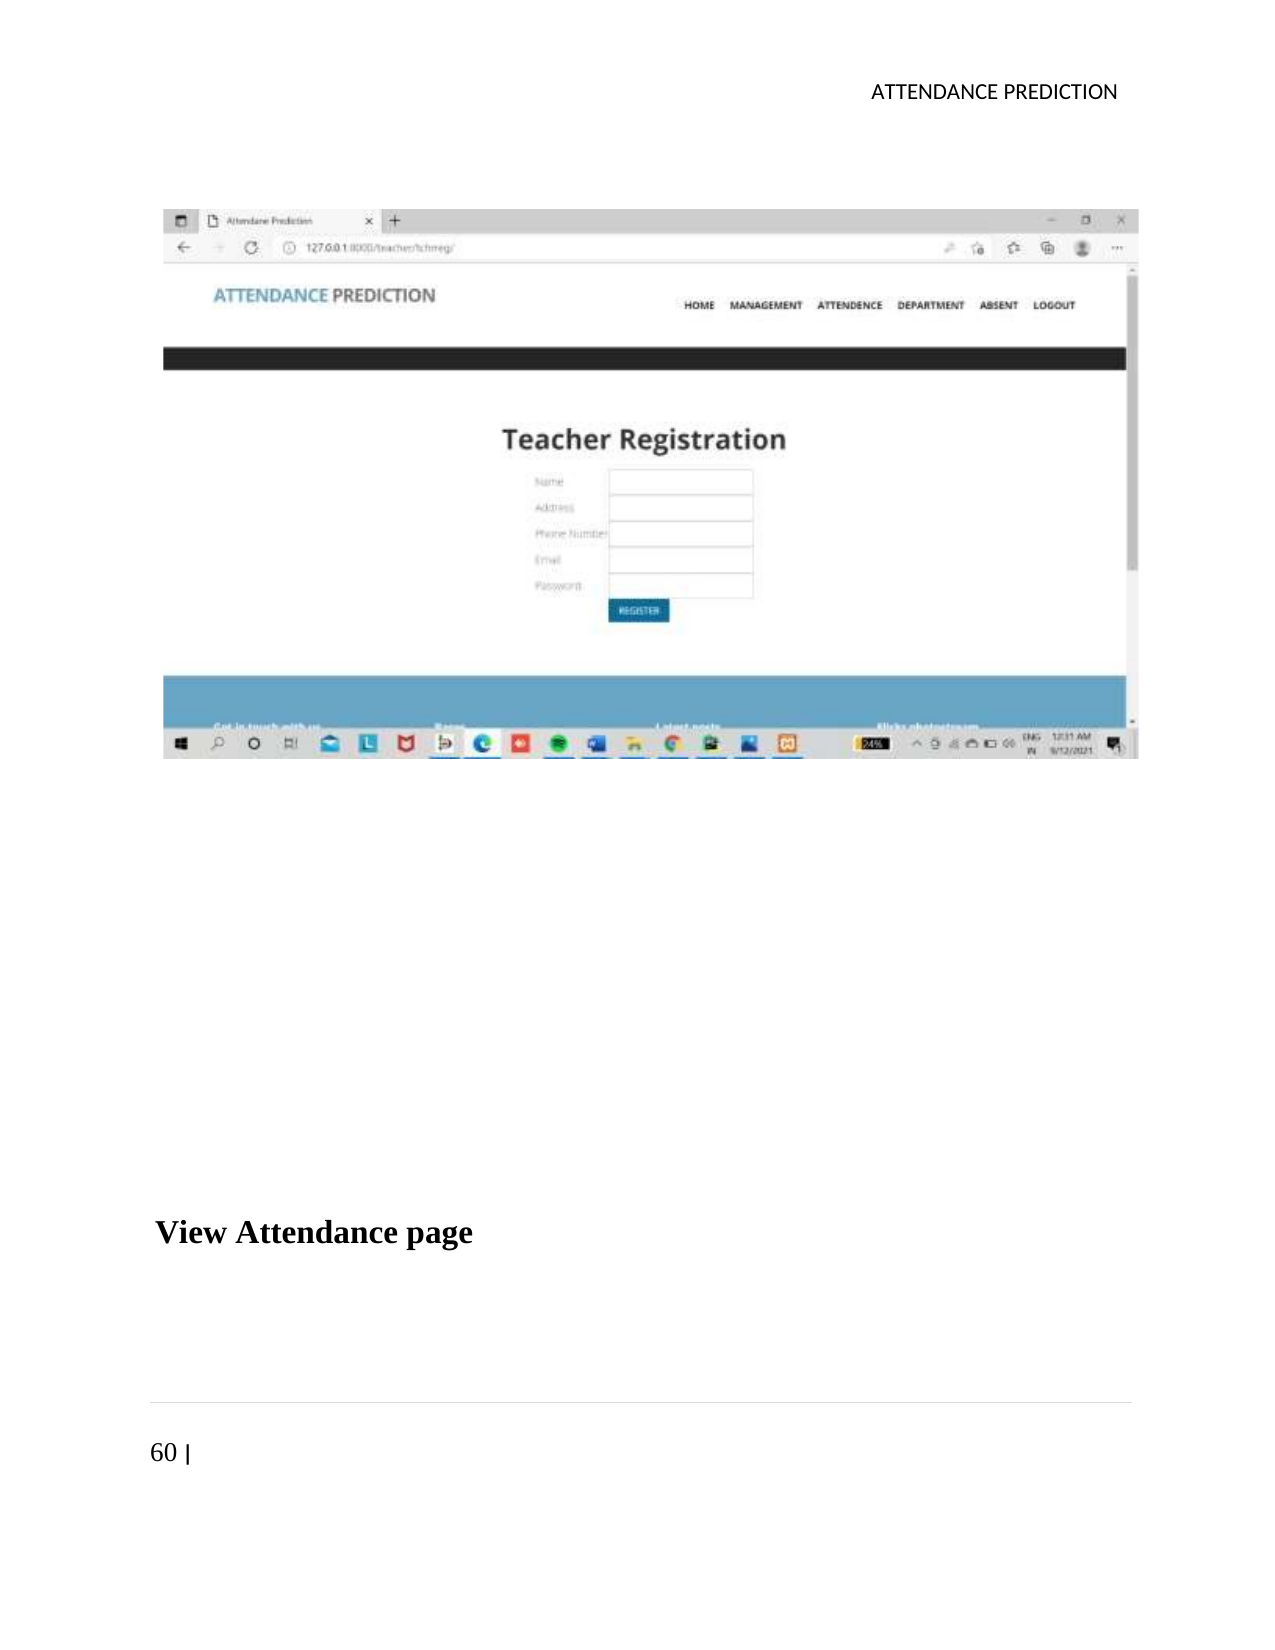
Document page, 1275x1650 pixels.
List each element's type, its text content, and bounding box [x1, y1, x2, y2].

picture [163, 209, 1139, 759]
subtitle View Attendance page [155, 1213, 1235, 1251]
